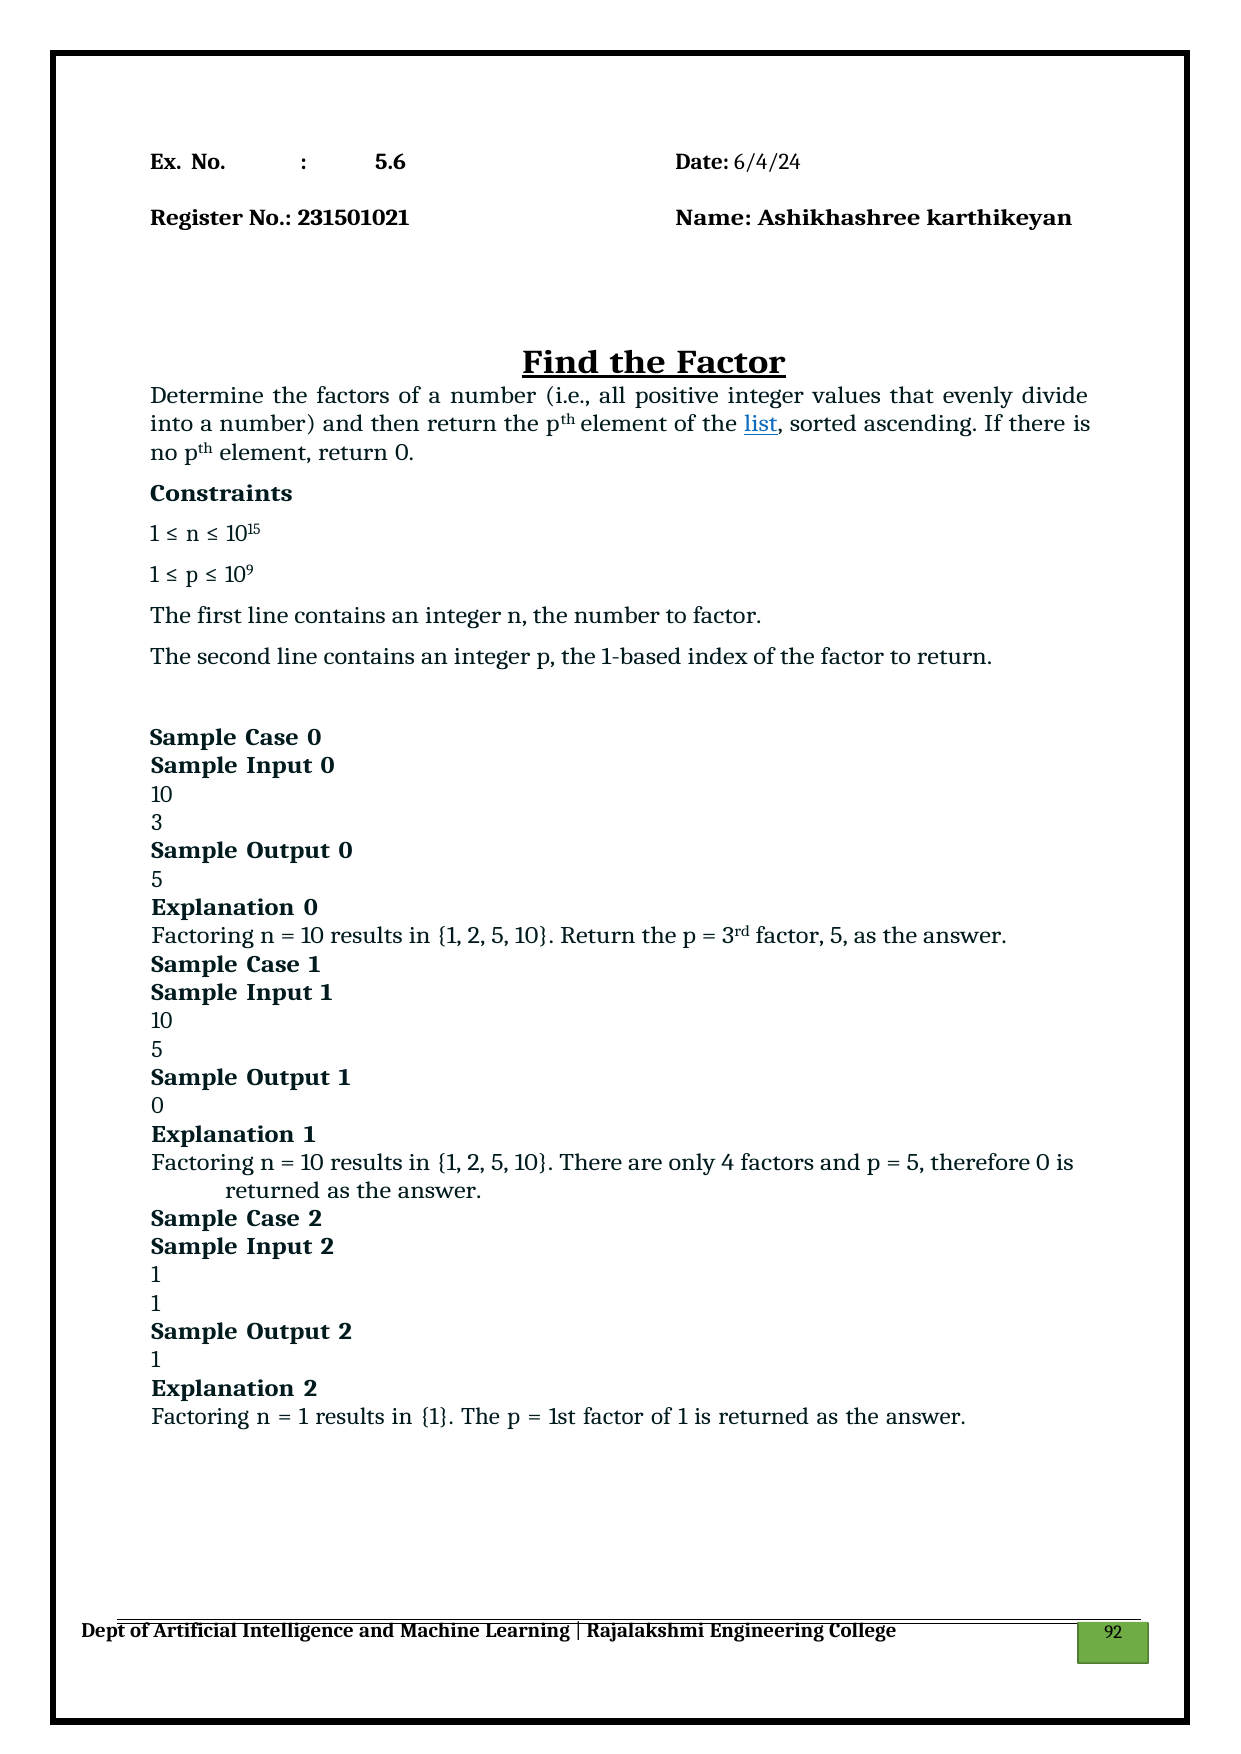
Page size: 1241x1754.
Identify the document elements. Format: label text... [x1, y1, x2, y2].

text 5 [151, 866, 1103, 893]
subtitle Constraints [150, 479, 1103, 507]
subtitle Sample Case 1 [151, 950, 1103, 978]
text 5 [151, 1035, 1103, 1063]
text 1 [151, 1261, 1103, 1289]
subtitle Sample Output 1 [151, 1064, 1103, 1091]
text 1 ≤ n ≤ 1015 [150, 520, 1103, 548]
text 0 [151, 1092, 1103, 1119]
subtitle Explanation 2 [151, 1375, 1103, 1402]
text Sample Input 1 [151, 979, 1103, 1006]
subtitle Sample Output 0 [151, 837, 1103, 865]
text The first line contains an integer n, the number to factor. [150, 602, 1103, 629]
text 1 [151, 1290, 1103, 1317]
subtitle Sample Case 0 [150, 724, 1103, 752]
subtitle Sample Case 2 [151, 1204, 1103, 1232]
text The second line contains an integer p, the 1-based index of the factor to return. [150, 643, 1103, 670]
text Sample Input 2 [151, 1233, 1103, 1260]
text 1 [151, 1346, 1103, 1374]
text 1 ≤ p ≤ 109 [150, 561, 1103, 589]
text Factoring n = 10 results in {1, 2, 5, 10}. Return the p = 3rd factor, 5, as the answer. [151, 922, 1103, 950]
text Register No.: 231501021 Name: Ashikhashree karthikeyan [150, 204, 1103, 231]
subtitle Explanation 1 [151, 1120, 1103, 1148]
text Determine the factors of a number (i.e., all positive integer values that evenly divide into a number) and then return the pth element of the list, sorted ascending. If there is no pth element, return 0. [150, 382, 1091, 466]
subtitle Sample Output 2 [151, 1318, 1103, 1346]
text Factoring n = 1 results in {1}. The p = 1st factor of 1 is returned as the answer. [151, 1403, 1103, 1431]
subtitle Find the Factor [522, 343, 1103, 381]
subtitle Explanation 0 [151, 894, 1103, 921]
text 10 [151, 781, 1103, 808]
text 10 [151, 1007, 1103, 1035]
text Factoring n = 10 results in {1, 2, 5, 10}. There are only 4 factors and p = 5, therefore 0 is returned as the answer. [151, 1149, 1085, 1204]
text Ex. No. : 5.6 Date: 6/4/24 [150, 149, 1103, 175]
text Sample Input 0 [151, 752, 1103, 780]
text 3 [151, 809, 1103, 836]
